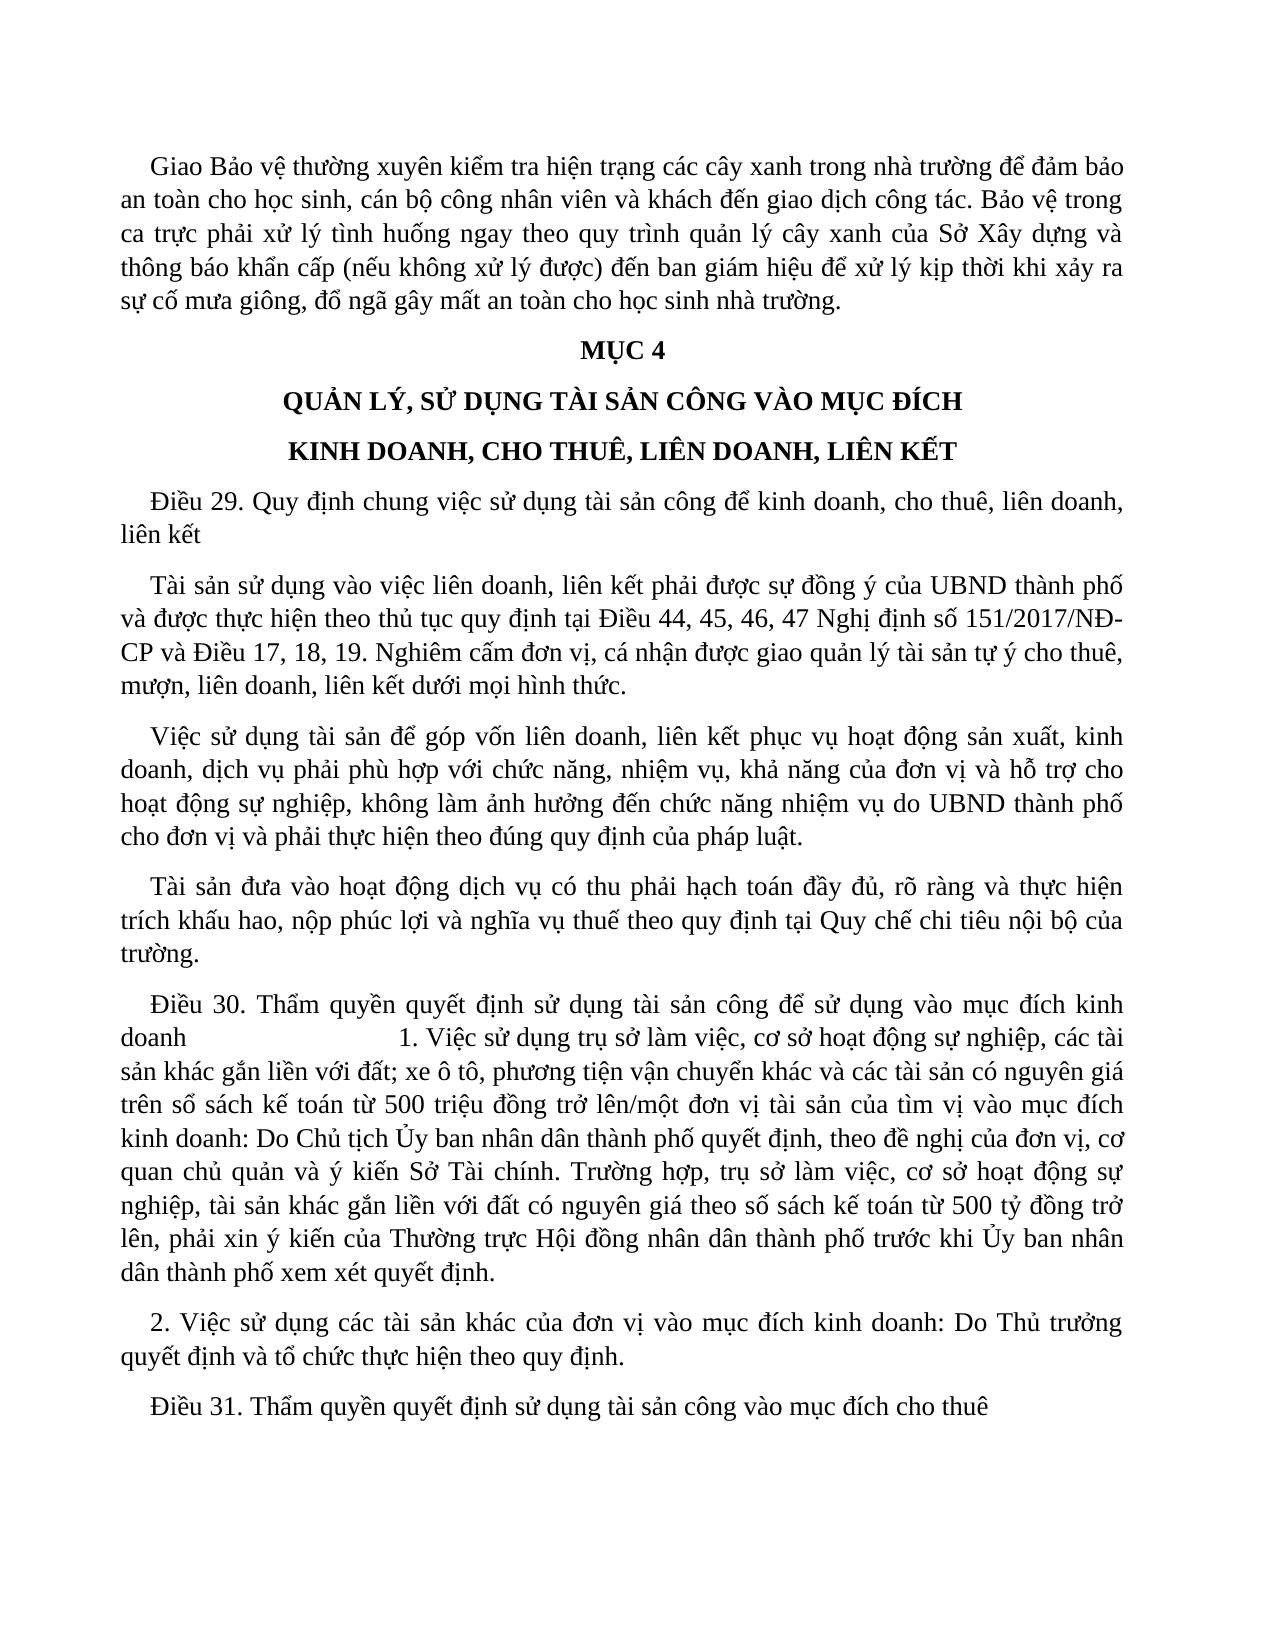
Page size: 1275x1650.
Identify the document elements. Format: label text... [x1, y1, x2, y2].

text Việc sử dụng tài sản để góp vốn liên doanh, liên kết phục vụ hoạt động sản xuất, kinh doanh, dịch vụ phải phù hợp với chức năng, nhiệm vụ, khả năng của đơn vị và hỗ trợ cho hoạt động sự nghiệp, không làm ảnh hưởng đến chức năng nhiệm vụ do UBND thành phố cho đơn vị và phải thực hiện theo đúng quy định của pháp luật. [120, 719, 1125, 851]
text 2. Việc sử dụng các tài sản khác của đơn vị vào mục đích kinh doanh: Do Thủ trưởng quyết định và tổ chức thực hiện theo quy định. [120, 1306, 1125, 1371]
text Tài sản đưa vào hoạt động dịch vụ có thu phải hạch toán đầy đủ, rõ ràng và thực hiện trích khấu hao, nộp phúc lợi và nghĩa vụ thuế theo quy định tại Quy chế chi tiêu nội bộ của trường. [120, 870, 1125, 969]
text Tài sản sử dụng vào việc liên doanh, liên kết phải được sự đồng ý của UBND thành phố và được thực hiện theo thủ tục quy định tại Điều 44, 45, 46, 47 Nghị định số 151/2017/NĐ-CP và Điều 17, 18, 19. Nghiêm cấm đơn vị, cá nhận được giao quản lý tài sản tự ý cho thuê, mượn, liên doanh, liên kết dưới mọi hình thức. [120, 569, 1125, 701]
text KINH DOANH, CHO THUÊ, LIÊN DOANH, LIÊN KẾT [120, 435, 1125, 466]
text Điều 31. Thẩm quyền quyết định sử dụng tài sản công vào mục đích cho thuê [120, 1390, 1125, 1421]
text Điều 30. Thẩm quyền quyết định sử dụng tài sản công để sử dụng vào mục đích kinh doanh 1. Việc sử dụng trụ sở làm việc, cơ sở hoạt động sự nghiệp, các tài sản khác gắn liền với đất; xe ô tô, phương tiện vận chuyển khác và các tài sản có nguyên giá trên sổ sách kế toán từ 500 triệu đồng trở lên/một đơn vị tài sản của tìm vị vào mục đích kinh doanh: Do Chủ tịch Ủy ban nhân dân thành phố quyết định, theo đề nghị của đơn vị, cơ quan chủ quản và ý kiến Sở Tài chính. Trường hợp, trụ sở làm việc, cơ sở hoạt động sự nghiệp, tài sản khác gắn liền với đất có nguyên giá theo số sách kế toán từ 500 tỷ đồng trở lên, phải xin ý kiến của Thường trực Hội đồng nhân dân thành phố trước khi Ủy ban nhân dân thành phố xem xét quyết định. [120, 988, 1125, 1287]
text QUẢN LÝ, SỬ DỤNG TÀI SẢN CÔNG VÀO MỤC ĐÍCH [120, 384, 1125, 416]
text Điều 29. Quy định chung việc sử dụng tài sản công để kinh doanh, cho thuê, liên doanh, liên kết [120, 485, 1125, 550]
text MỤC 4 [120, 334, 1125, 366]
text Giao Bảo vệ thường xuyên kiểm tra hiện trạng các cây xanh trong nhà trường để đảm bảo an toàn cho học sinh, cán bộ công nhân viên và khách đến giao dịch công tác. Bảo vệ trong ca trực phải xử lý tình huống ngay theo quy trình quản lý cây xanh của Sở Xây dựng và thông báo khẩn cấp (nếu không xử lý được) đến ban giám hiệu để xử lý kịp thời khi xảy ra sự cố mưa giông, đổ ngã gây mất an toàn cho học sinh nhà trường. [120, 150, 1125, 315]
